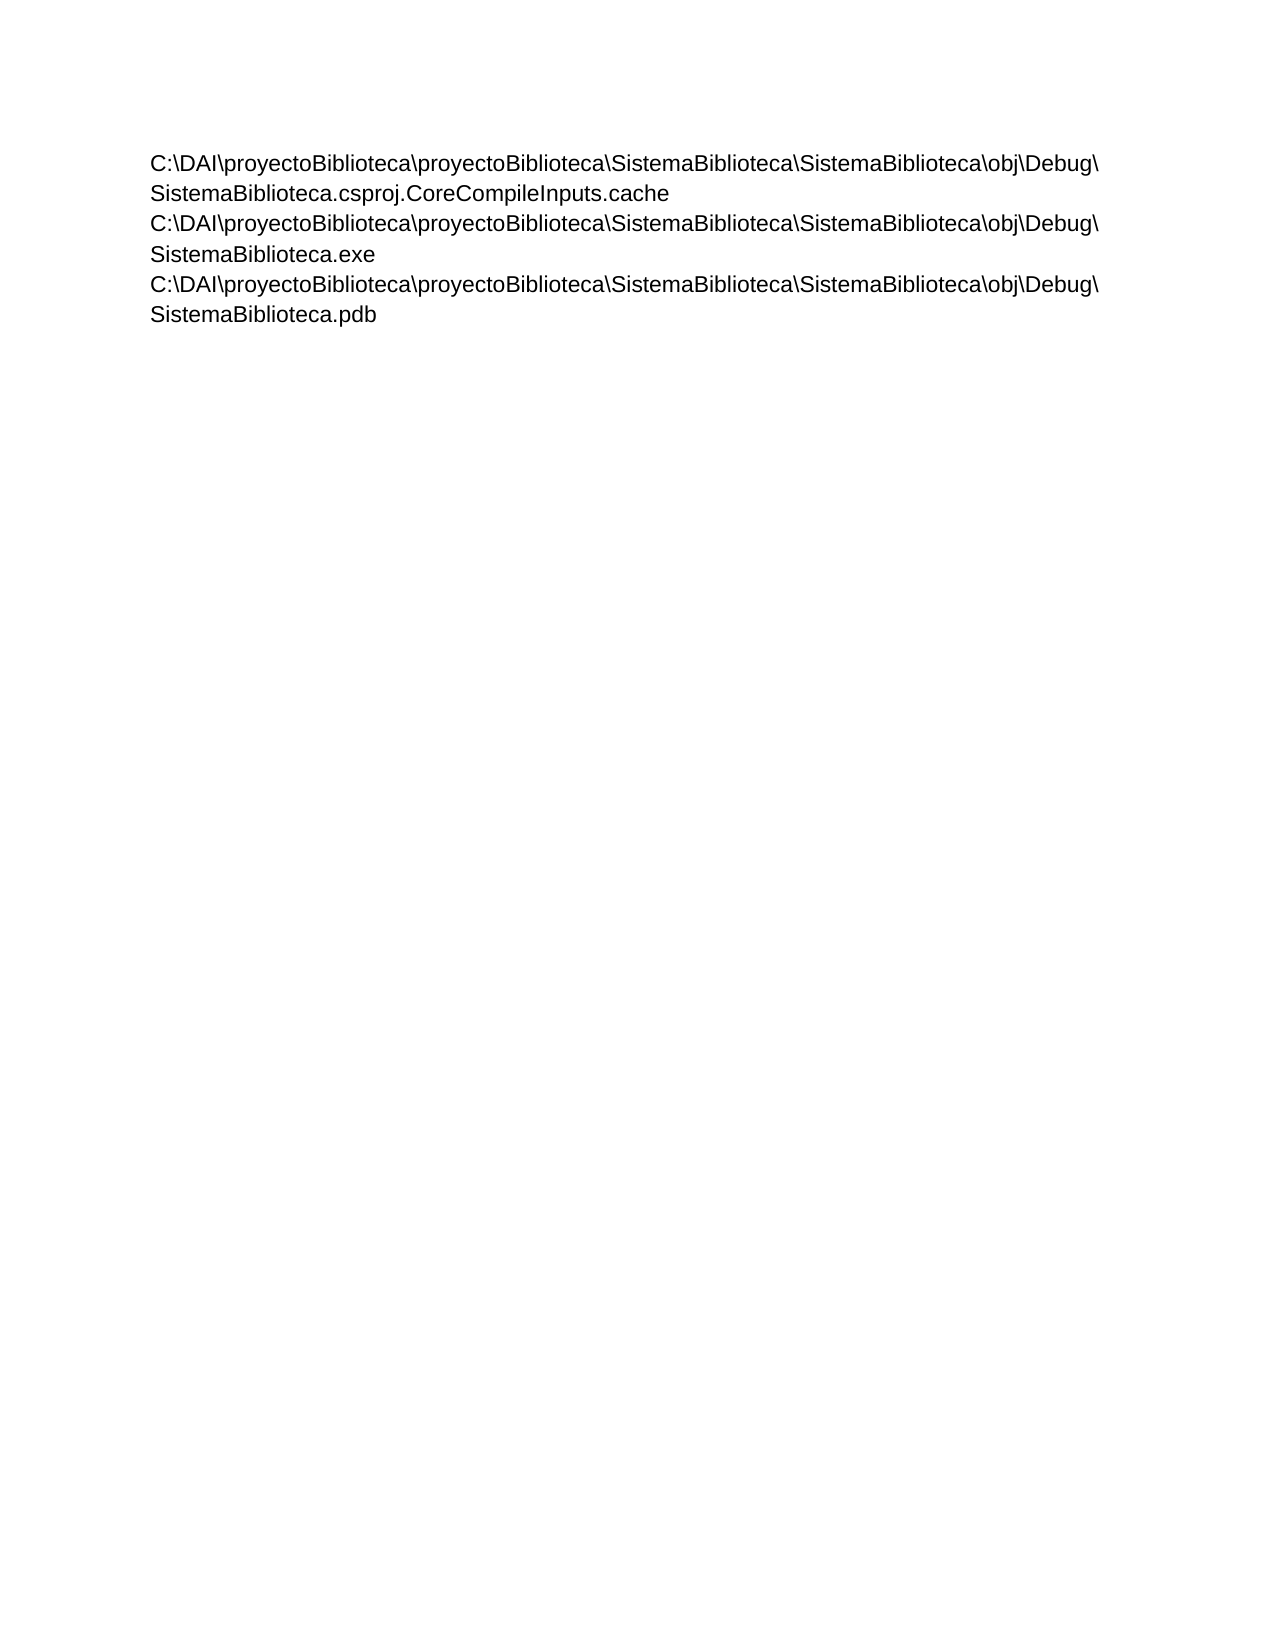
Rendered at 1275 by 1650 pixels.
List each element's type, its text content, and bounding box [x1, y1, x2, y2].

text C:\DAI\proyectoBiblioteca\proyectoBiblioteca\SistemaBiblioteca\SistemaBiblioteca\obj\Debug\SistemaBiblioteca.csproj.CoreCompileInputs.cache [150, 150, 1125, 207]
text C:\DAI\proyectoBiblioteca\proyectoBiblioteca\SistemaBiblioteca\SistemaBiblioteca\obj\Debug\SistemaBiblioteca.exe [150, 210, 1125, 267]
text C:\DAI\proyectoBiblioteca\proyectoBiblioteca\SistemaBiblioteca\SistemaBiblioteca\obj\Debug\SistemaBiblioteca.pdb [150, 271, 1125, 327]
